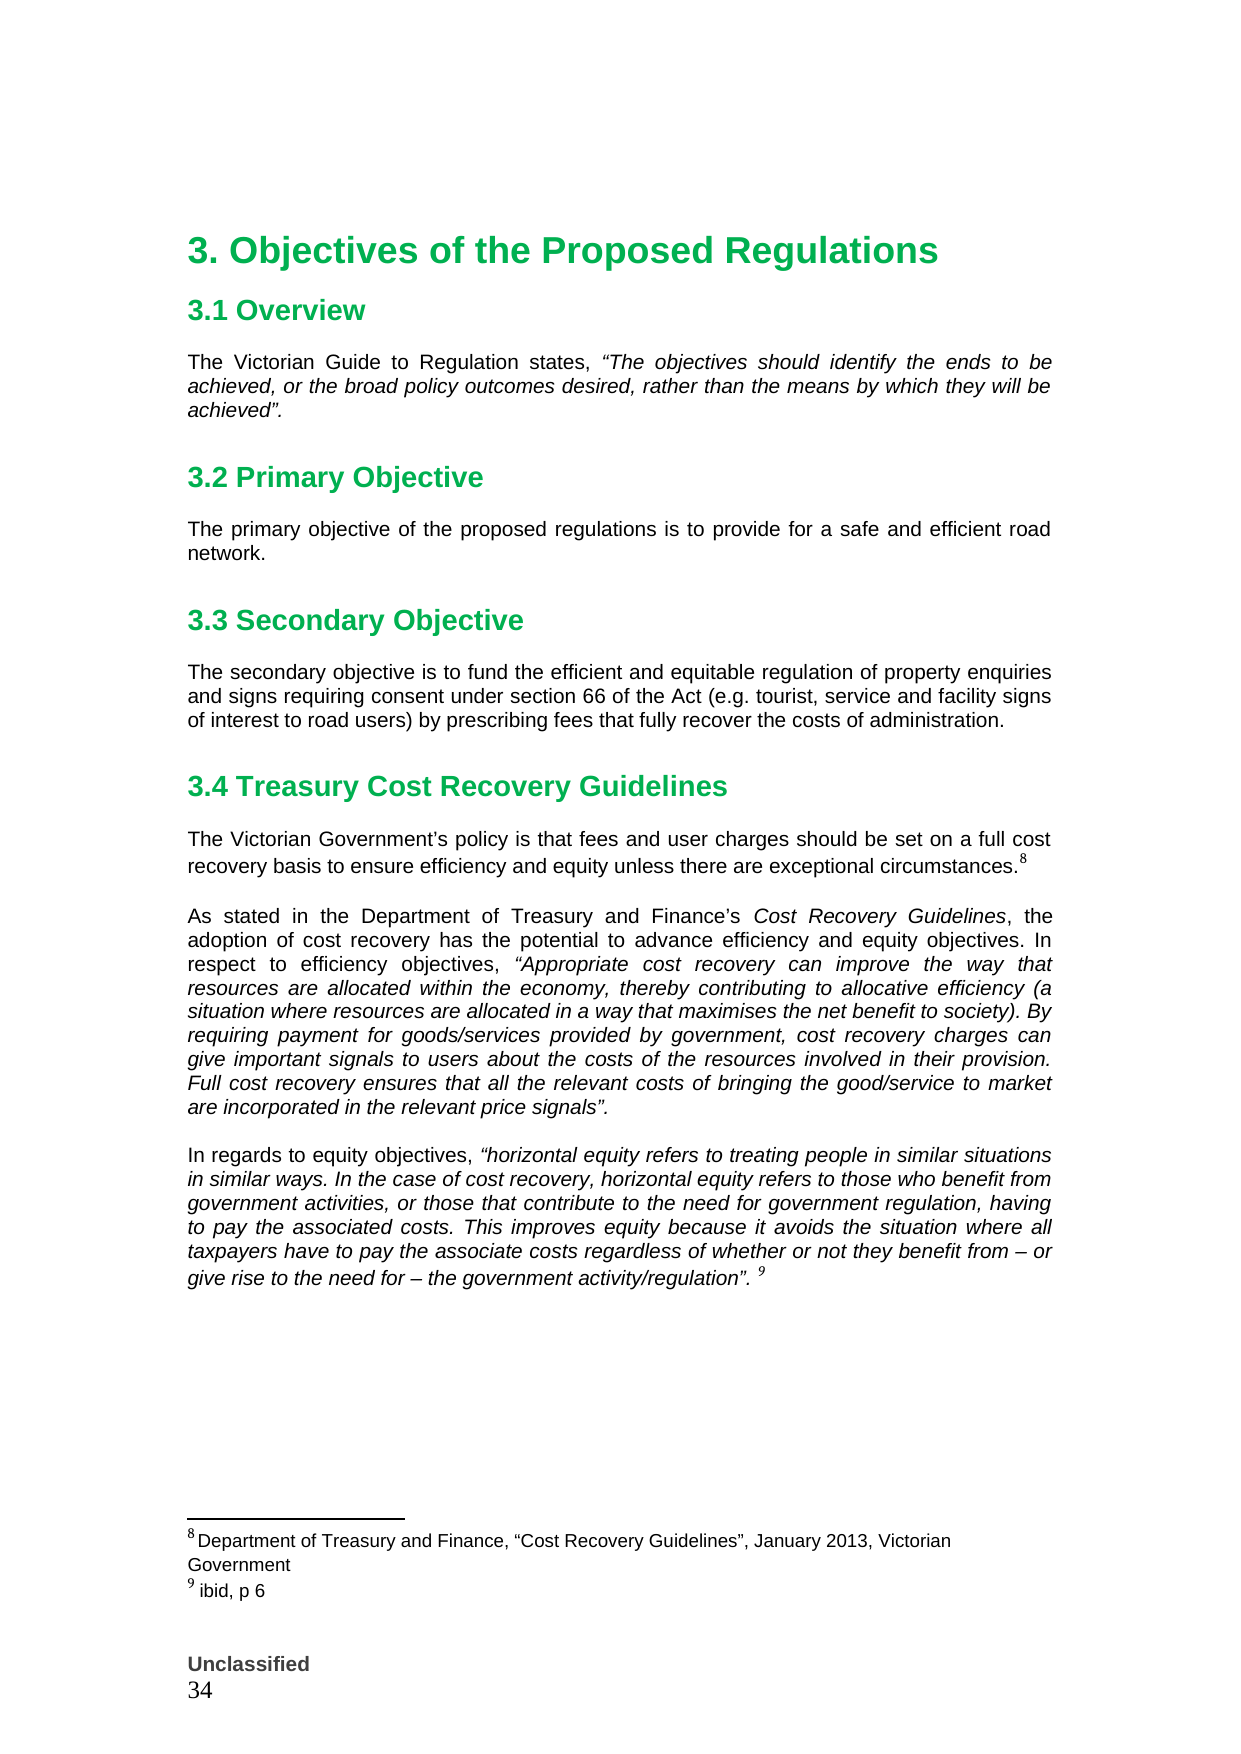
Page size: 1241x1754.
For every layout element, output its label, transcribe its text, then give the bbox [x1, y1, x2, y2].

text In regards to equity objectives, “horizontal equity refers to treating people in similar situations in similar ways. In the case of cost recovery, horizontal equity refers to those who benefit from government activities, or those that contribute to the need for government regulation, having to pay the associated costs. This improves equity because it avoids the situation where all taxpayers have to pay the associate costs regardless of whether or not they benefit from – or give rise to the need for – the government activity/regulation”. [187, 1143, 1053, 1292]
text The primary objective of the proposed regulations is to provide for a safe and efficient road network. [187, 517, 1053, 565]
subtitle 3. Objectives of the Proposed Regulations [187, 229, 1053, 272]
subtitle 3.1 Overview [187, 293, 1053, 326]
subtitle 3.2 Primary Objective [187, 459, 1053, 493]
text The Victorian Government’s policy is that fees and user charges should be set on a full cost recovery basis to ensure efficiency and equity unless there are exceptional circumstances. [187, 827, 1053, 879]
subtitle 3.4 Treasury Cost Recovery Guidelines [187, 769, 1053, 803]
text The secondary objective is to fund the efficient and equitable regulation of property enquiries and signs requiring consent under section 66 of the Act (e.g. tourist, service and facility signs of interest to road users) by prescribing fees that fully recover the costs of administration. [187, 660, 1053, 732]
text As stated in the Department of Treasury and Finance’s Cost Recovery Guidelines, the adoption of cost recovery has the potential to advance efficiency and equity objectives. In respect to efficiency objectives, “Appropriate cost recovery can improve the way that resources are allocated within the economy, thereby contributing to allocative efficiency (a situation where resources are allocated in a way that maximises the net benefit to society). By requiring payment for goods/services provided by government, cost recovery charges can give important signals to users about the costs of the resources involved in their provision. Full cost recovery ensures that all the relevant costs of bringing the good/service to market are incorporated in the relevant price signals”. [187, 903, 1053, 1119]
subtitle 3.3 Secondary Objective [187, 602, 1053, 636]
text The Victorian Guide to Regulation states, “The objectives should identify the ends to be achieved, or the broad policy outcomes desired, rather than the means by which they will be achieved”. [187, 350, 1053, 422]
